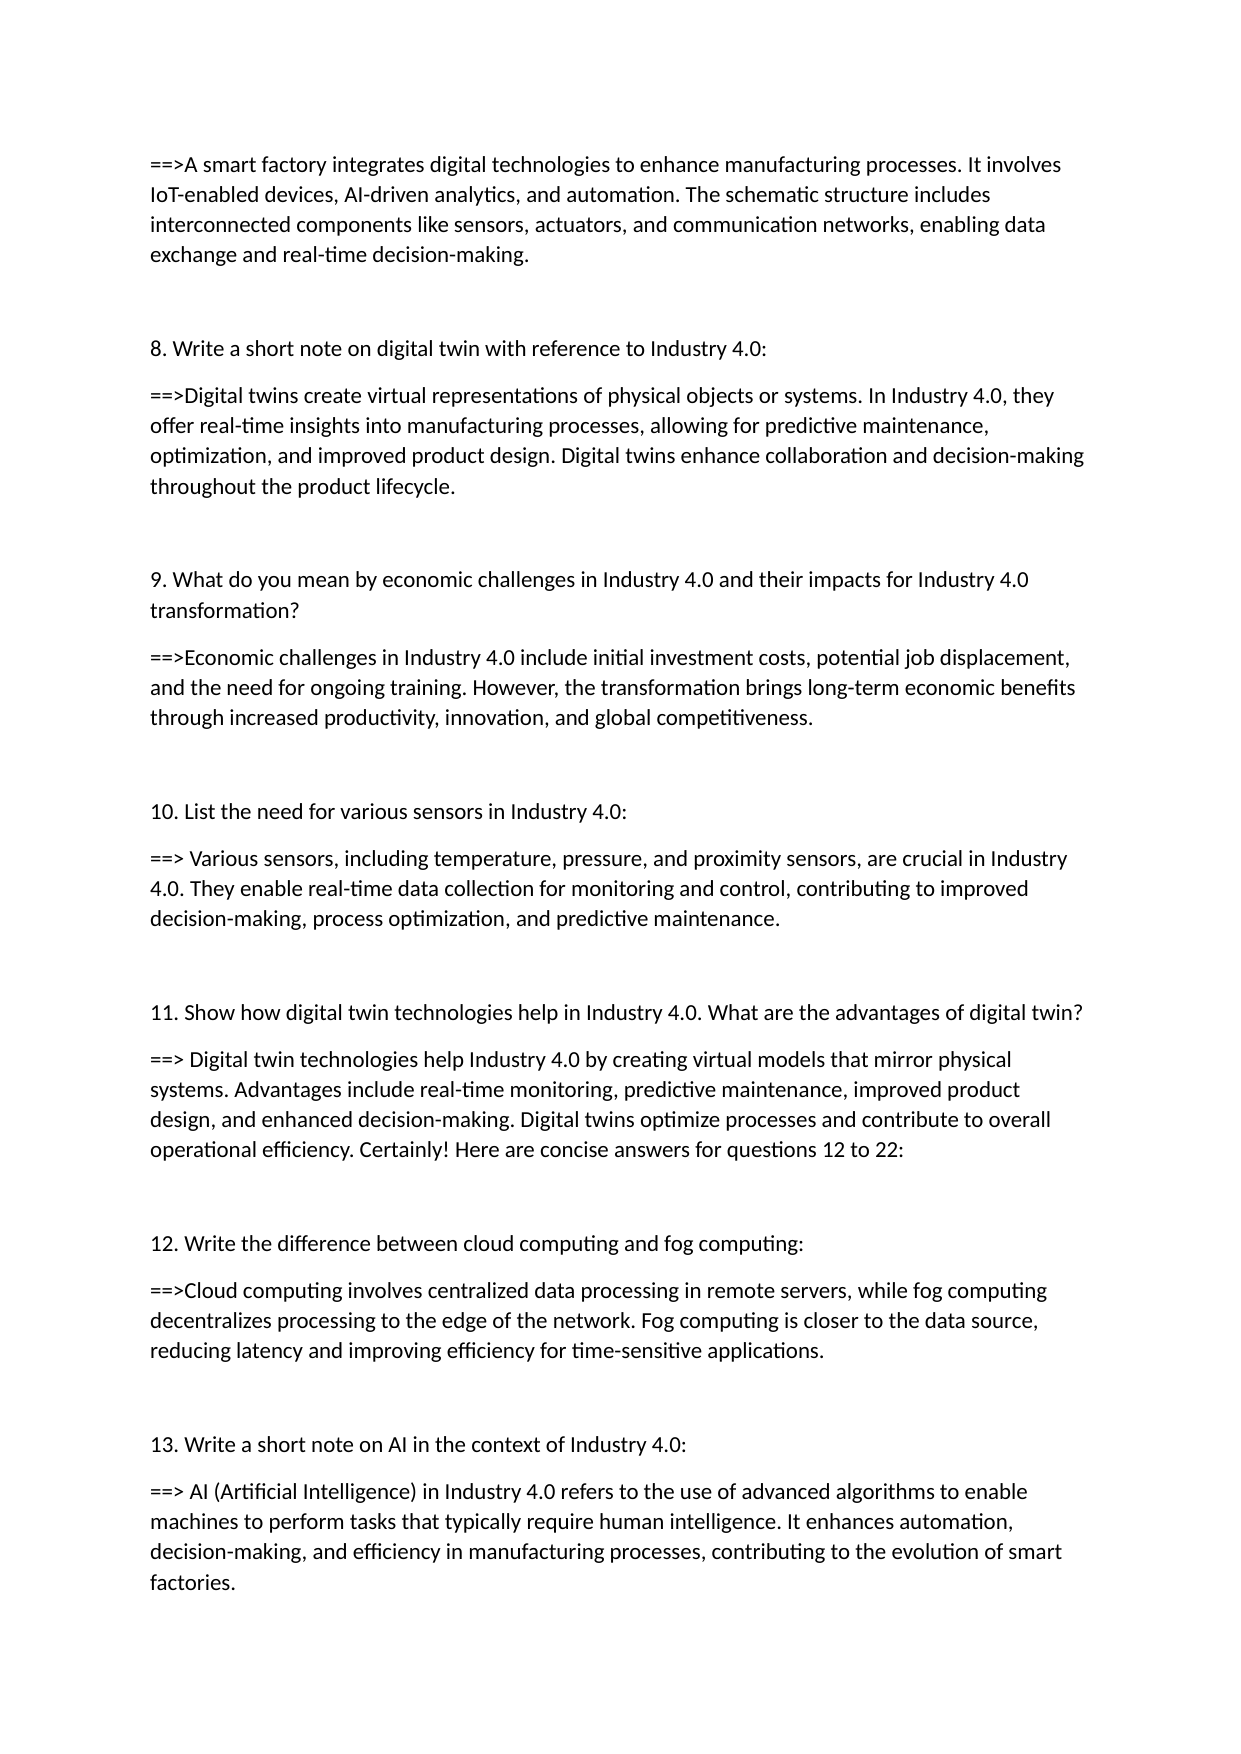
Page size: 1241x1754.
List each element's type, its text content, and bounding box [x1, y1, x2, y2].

text 9. What do you mean by economic challenges in Industry 4.0 and their impacts for Industry 4.0 transformation? [150, 566, 1090, 624]
text 11. Show how digital twin technologies help in Industry 4.0. What are the advantages of digital twin? [150, 998, 1090, 1026]
text ==>Digital twins create virtual representations of physical objects or systems. In Industry 4.0, they offer real-time insights into manufacturing processes, allowing for predictive maintenance, optimization, and improved product design. Digital twins enhance collaboration and decision-making throughout the product lifecycle. [150, 381, 1090, 500]
text ==>Cloud computing involves centralized data processing in remote servers, while fog computing decentralizes processing to the edge of the network. Fog computing is closer to the data source, reducing latency and improving efficiency for time-sensitive applications. [150, 1276, 1090, 1364]
text 10. List the need for various sensors in Industry 4.0: [150, 797, 1090, 825]
text 12. Write the difference between cloud computing and fog computing: [150, 1229, 1090, 1257]
text ==>A smart factory integrates digital technologies to enhance manufacturing processes. It involves IoT-enabled devices, AI-driven analytics, and automation. The schematic structure includes interconnected components like sensors, actuators, and communication networks, enabling data exchange and real-time decision-making. [150, 150, 1090, 269]
text ==>Economic challenges in Industry 4.0 include initial investment costs, potential job displacement, and the need for ongoing training. However, the transformation brings long-term economic benefits through increased productivity, innovation, and global competitiveness. [150, 643, 1090, 731]
text 13. Write a short note on AI in the context of Industry 4.0: [150, 1430, 1090, 1458]
text ==> Digital twin technologies help Industry 4.0 by creating virtual models that mirror physical systems. Advantages include real-time monitoring, predictive maintenance, improved product design, and enhanced decision-making. Digital twins optimize processes and contribute to overall operational efficiency. Certainly! Here are concise answers for questions 12 to 22: [150, 1045, 1090, 1163]
text ==> AI (Artificial Intelligence) in Industry 4.0 refers to the use of advanced algorithms to enable machines to perform tasks that typically require human intelligence. It enhances automation, decision-making, and efficiency in manufacturing processes, contributing to the evolution of smart factories. [150, 1477, 1090, 1596]
text ==> Various sensors, including temperature, pressure, and proximity sensors, are crucial in Industry 4.0. They enable real-time data collection for monitoring and control, contributing to improved decision-making, process optimization, and predictive maintenance. [150, 844, 1090, 932]
text 8. Write a short note on digital twin with reference to Industry 4.0: [150, 334, 1090, 362]
